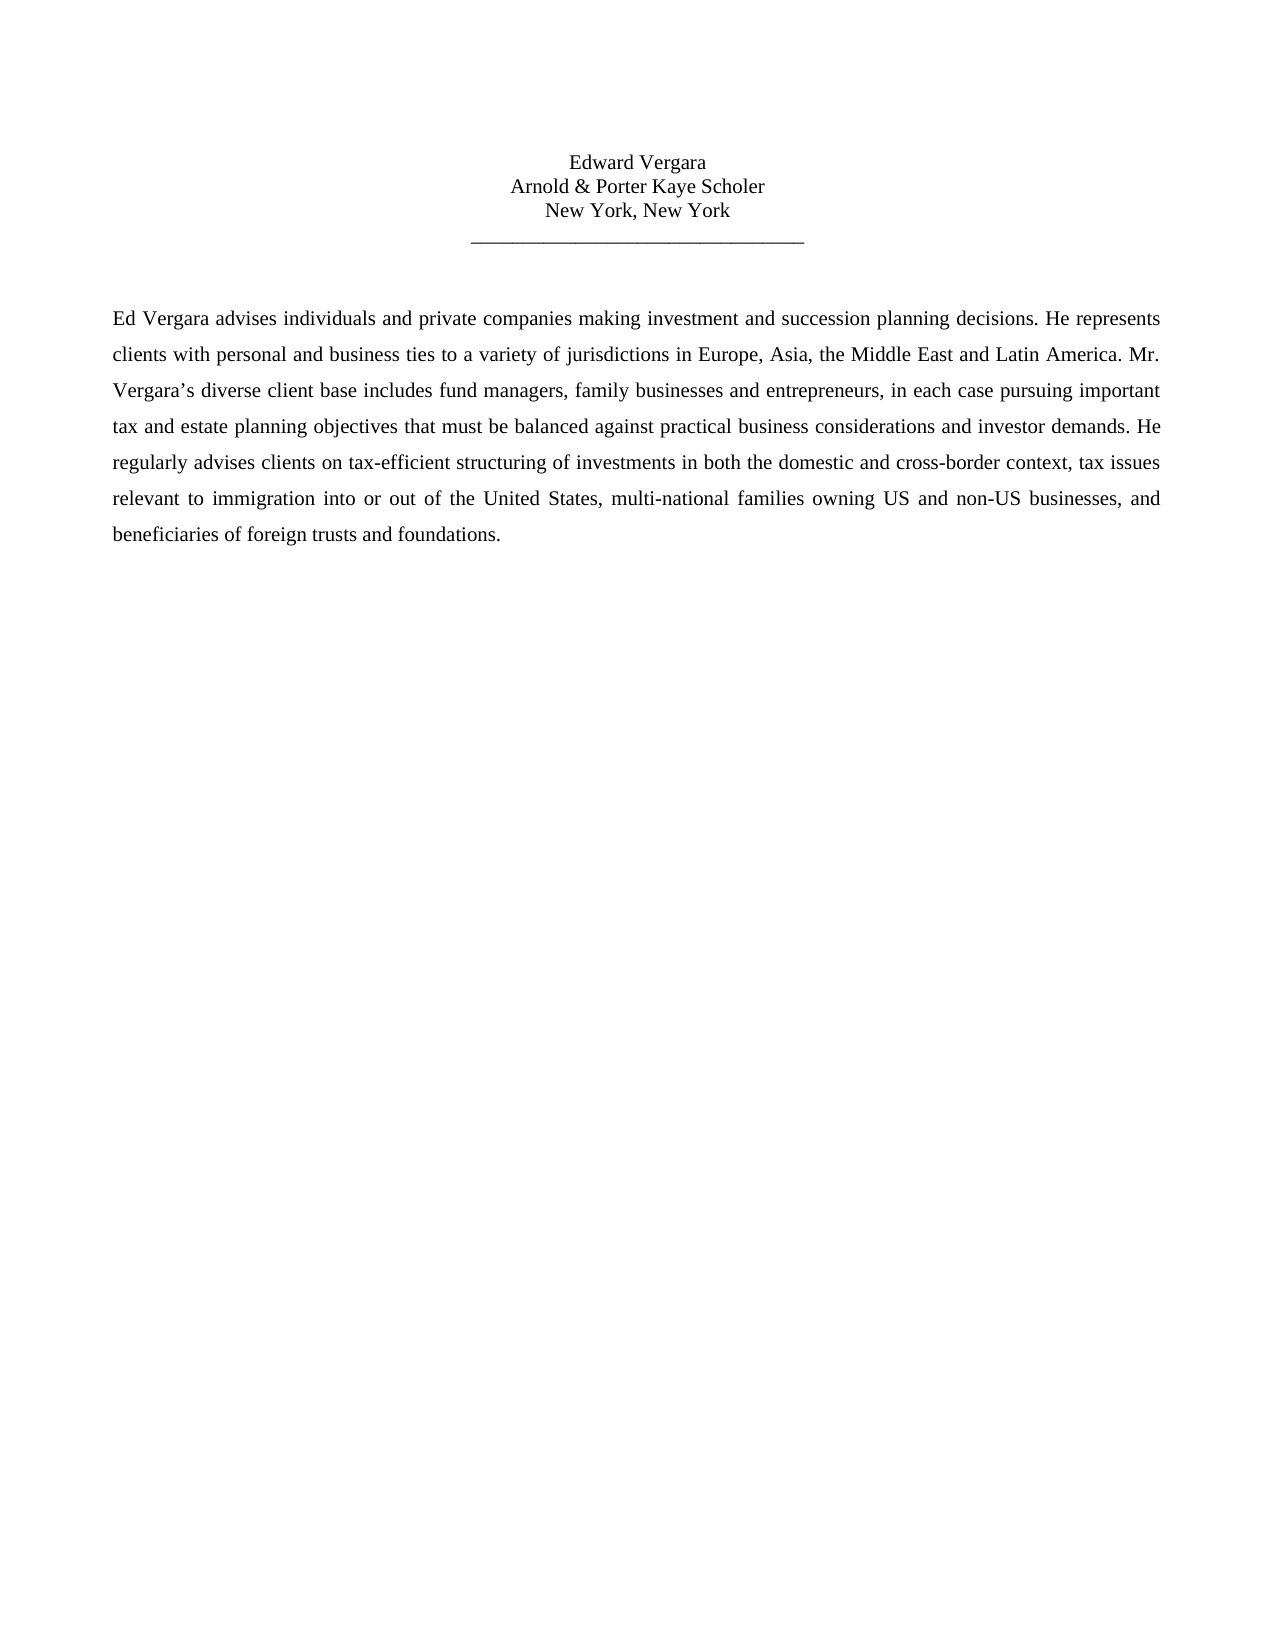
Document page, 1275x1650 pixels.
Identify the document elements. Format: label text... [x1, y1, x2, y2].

text Edward Vergara [112, 150, 1162, 174]
text Ed Vergara advises individuals and private companies making investment and succession planning decisions. He represents clients with personal and business ties to a variety of jurisdictions in Europe, Asia, the Middle East and Latin America. Mr. Vergara’s diverse client base includes fund managers, family businesses and entrepreneurs, in each case pursuing important tax and estate planning objectives that must be balanced against practical business considerations and investor demands. He regularly advises clients on tax-efficient structuring of investments in both the domestic and cross-border context, tax issues relevant to immigration into or out of the United States, multi-national families owning US and non-US businesses, and beneficiaries of foreign trusts and foundations. [112, 306, 1162, 546]
text New York, New York [112, 198, 1162, 222]
text ________________________________ [112, 222, 1162, 246]
text Arnold & Porter Kaye Scholer [112, 174, 1162, 198]
